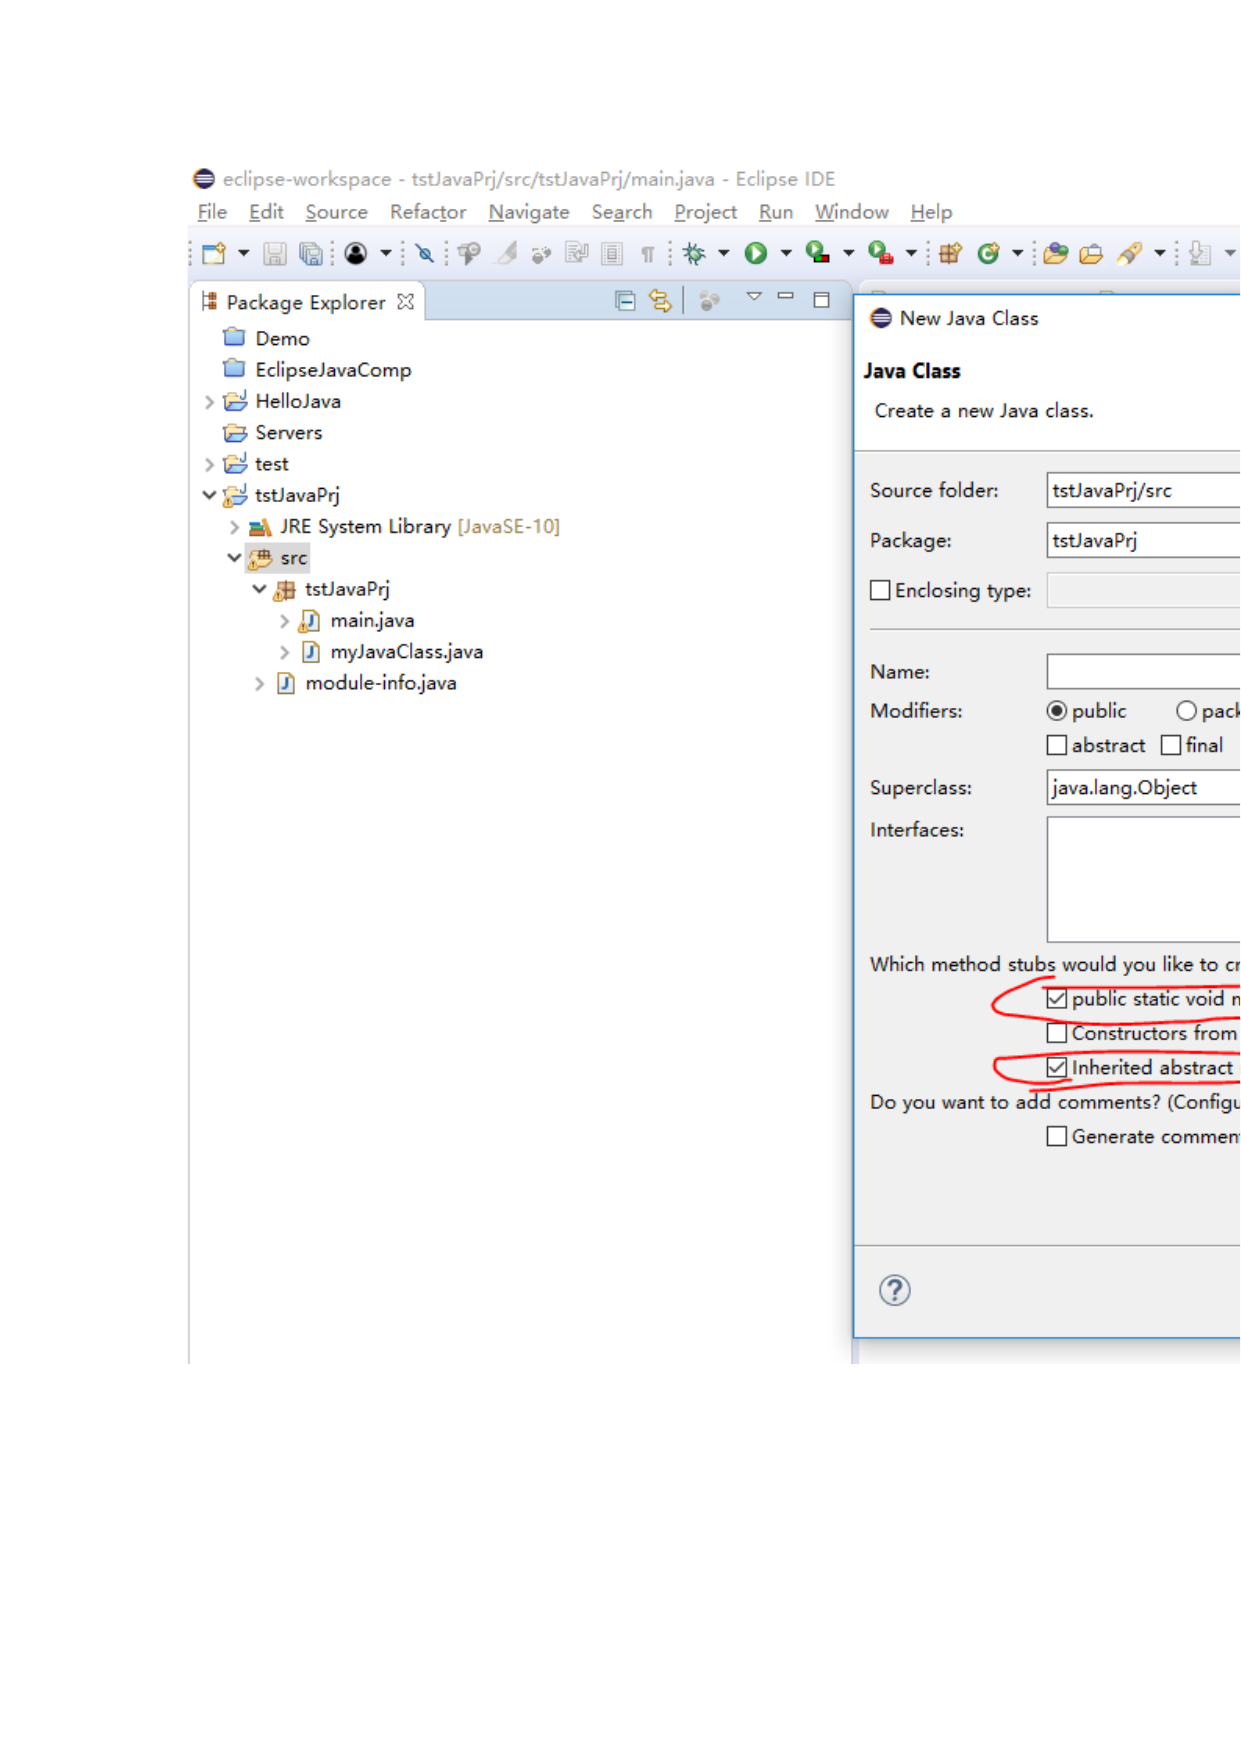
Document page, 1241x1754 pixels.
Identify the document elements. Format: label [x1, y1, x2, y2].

picture [187, 162, 1241, 1364]
